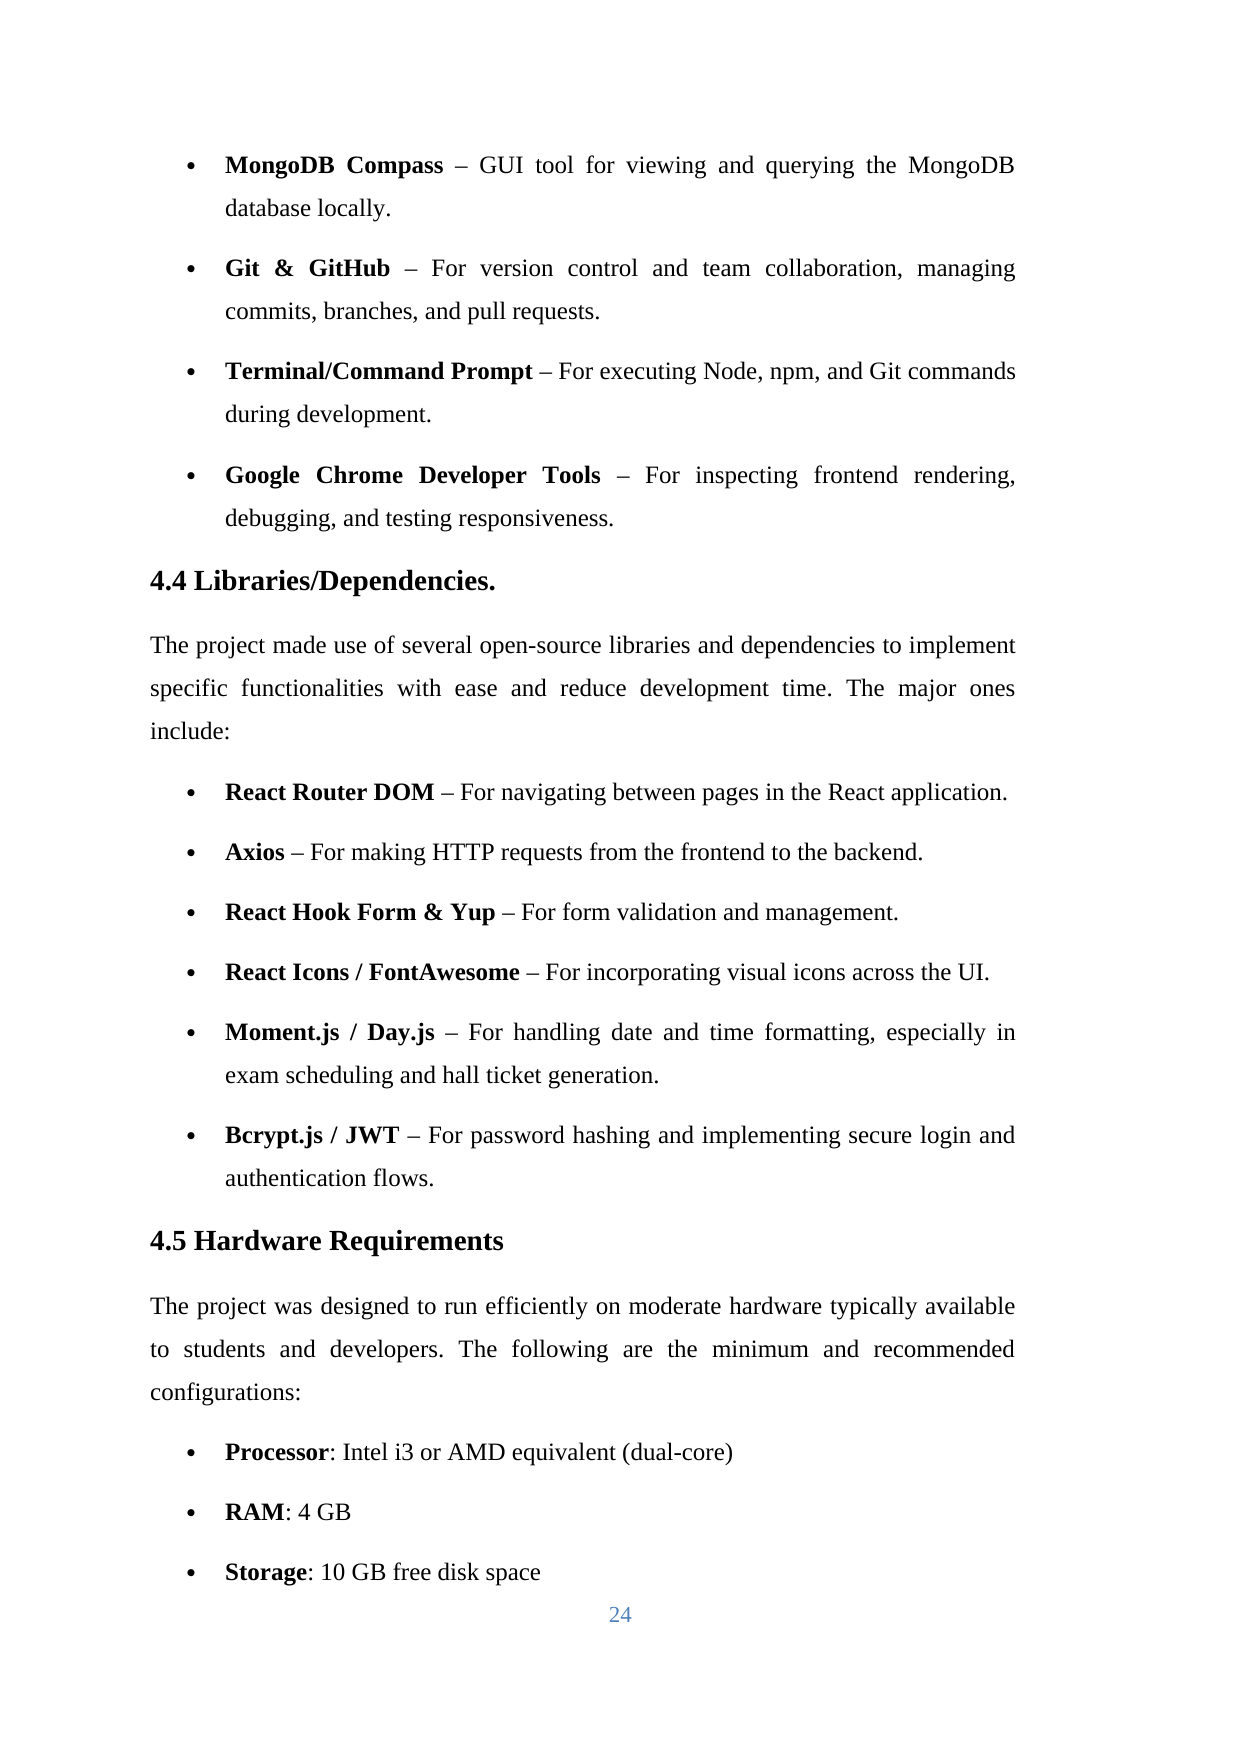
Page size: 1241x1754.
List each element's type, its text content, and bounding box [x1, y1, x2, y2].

list Terminal/Command Prompt – For executing Node, npm, and Git commands during development. [187, 356, 1016, 428]
list Storage: 10 GB free disk space [187, 1557, 1016, 1586]
text 4.5 Hardware Requirements [150, 1223, 1016, 1257]
list React Icons / FontAwesome – For incorporating visual icons across the UI. [187, 957, 1016, 986]
text The project was designed to run efficiently on moderate hardware typically available to students and developers. The following are the minimum and recommended configurations: [150, 1291, 1016, 1406]
list Axios – For making HTTP requests from the frontend to the backend. [187, 837, 1016, 865]
list Google Chrome Developer Tools – For inspecting frontend rendering, debugging, and testing responsiveness. [187, 460, 1016, 532]
text The project made use of several open-source libraries and dependencies to implement specific functionalities with ease and reduce development time. The major ones include: [150, 630, 1016, 745]
list MongoDB Compass – GUI tool for viewing and querying the MongoDB database locally. [187, 150, 1016, 222]
list React Hook Form & Yup – For form validation and management. [187, 897, 1016, 926]
list Processor: Intel i3 or AMD equivalent (dual-core) [187, 1437, 1016, 1466]
list Git & GitHub – For version control and team collaboration, managing commits, branches, and pull requests. [187, 253, 1016, 325]
text 4.4 Libraries/Dependencies. [150, 563, 1016, 596]
list Bcrypt.js / JWT – For password hashing and implementing secure login and authentication flows. [187, 1120, 1016, 1192]
list Moment.js / Day.js – For handling date and time formatting, especially in exam scheduling and hall ticket generation. [187, 1017, 1016, 1089]
list RAM: 4 GB [187, 1497, 1016, 1526]
list React Router DOM – For navigating between pages in the React application. [187, 777, 1016, 805]
